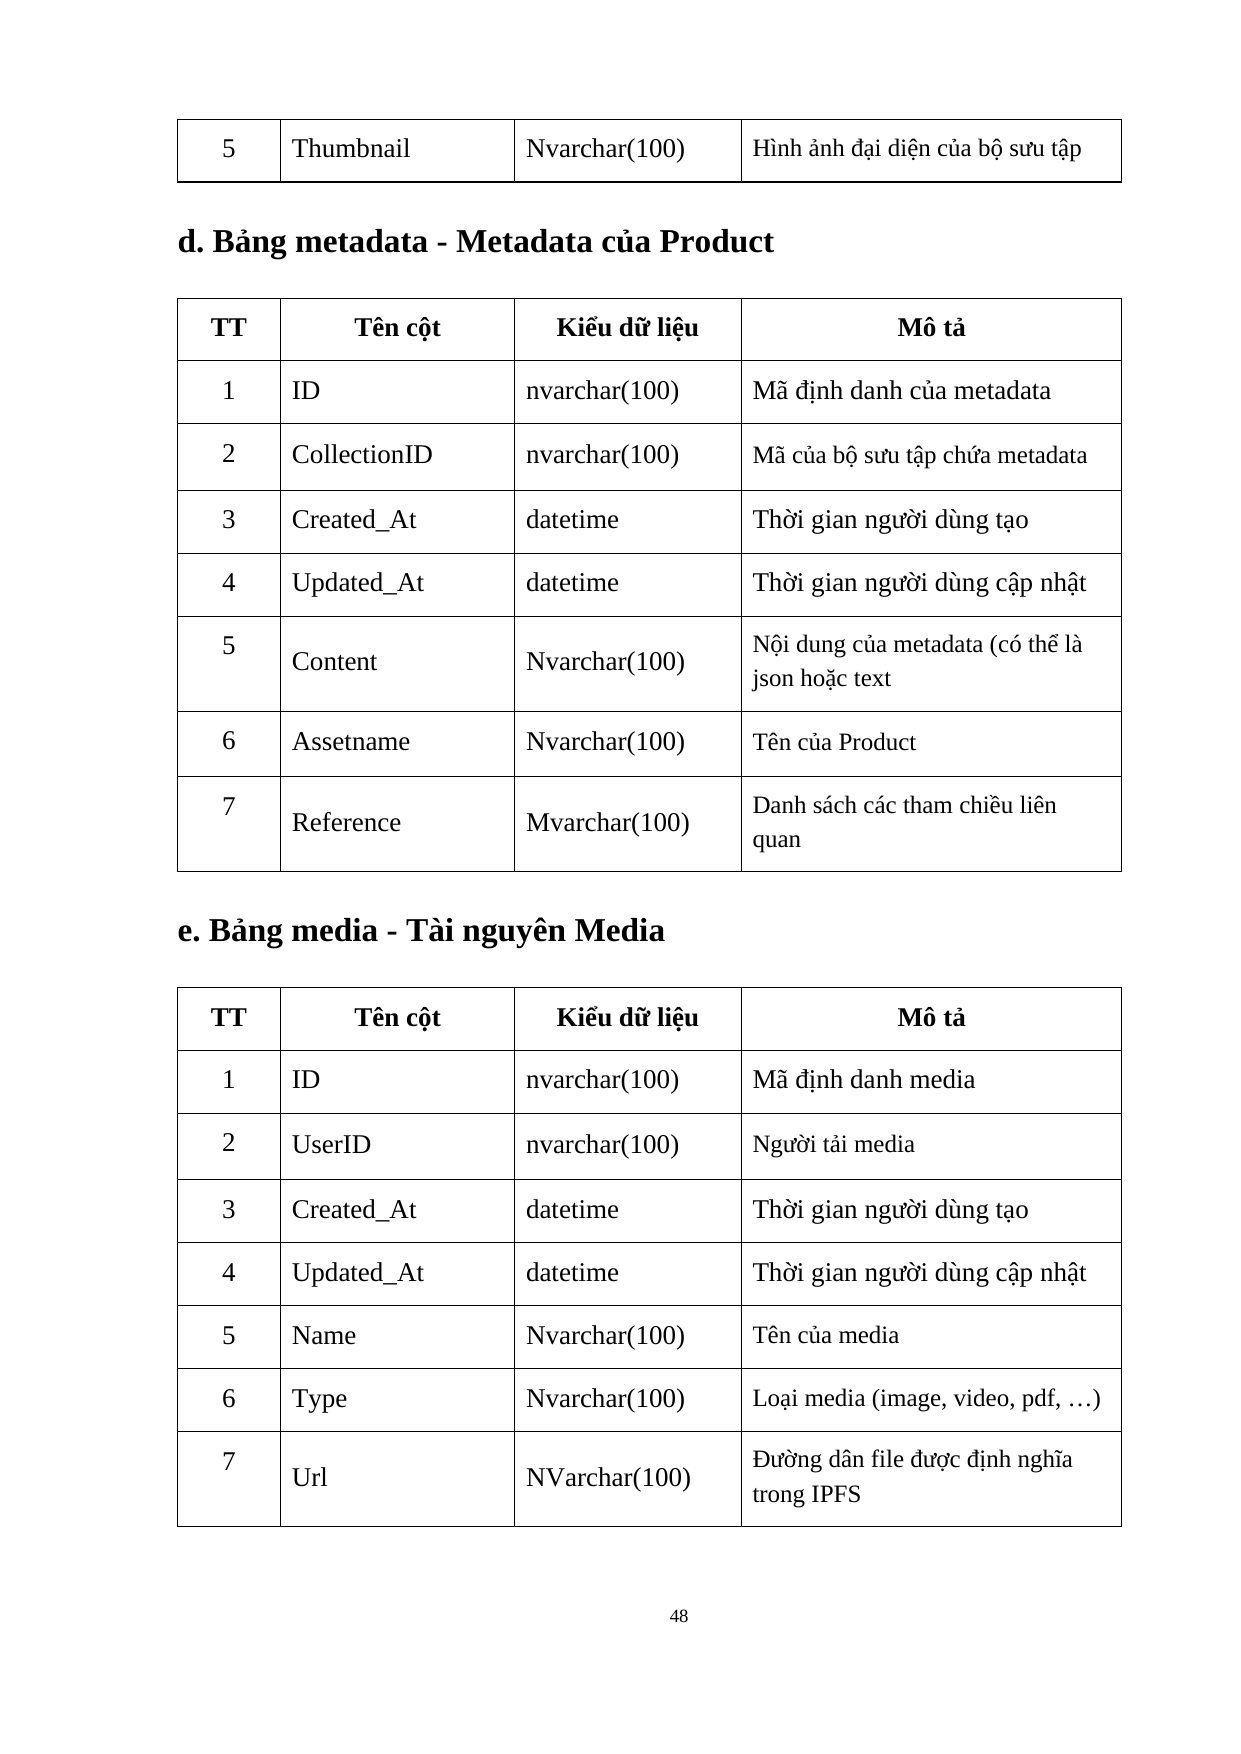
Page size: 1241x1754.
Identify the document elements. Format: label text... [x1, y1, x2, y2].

table_cell Thời gian người dùng cập nhật [742, 1243, 1121, 1305]
table_cell nvarchar(100) [515, 1114, 741, 1179]
table_cell 1 [178, 361, 280, 423]
table_cell ID [281, 361, 514, 423]
table_cell Tên của media [742, 1306, 1121, 1368]
table_header Tên cột [281, 299, 514, 360]
table_cell 2 [178, 1114, 280, 1179]
table_cell nvarchar(100) [515, 361, 741, 423]
table_header TT [178, 988, 280, 1050]
table_cell datetime [515, 1180, 741, 1242]
table_cell 7 [178, 777, 280, 871]
table_cell Url [281, 1432, 514, 1526]
table_cell Nvarchar(100) [515, 617, 741, 711]
table_cell Danh sách các tham chiều liên quan [742, 777, 1121, 871]
table_cell Updated_At [281, 554, 514, 616]
table_cell Thời gian người dùng tạo [742, 491, 1121, 553]
table_cell Name [281, 1306, 514, 1368]
table_cell Mã của bộ sưu tập chứa metadata [742, 424, 1121, 490]
table_cell 5 [178, 120, 280, 181]
table_cell 5 [178, 1306, 280, 1368]
table_cell CollectionID [281, 424, 514, 490]
table_cell 6 [178, 1369, 280, 1431]
table_cell Tên của Product [742, 712, 1121, 776]
table_header Kiểu dữ liệu [515, 299, 741, 360]
table_cell Nội dung của metadata (có thể là json hoặc text [742, 617, 1121, 711]
table_cell Thời gian người dùng tạo [742, 1180, 1121, 1242]
table_cell Thời gian người dùng cập nhật [742, 554, 1121, 616]
table_cell datetime [515, 554, 741, 616]
table_cell Reference [281, 777, 514, 871]
table_cell UserID [281, 1114, 514, 1179]
table_cell 6 [178, 712, 280, 776]
table_cell Content [281, 617, 514, 711]
table_cell 2 [178, 424, 280, 490]
table_cell datetime [515, 491, 741, 553]
table_cell Mã định danh media [742, 1051, 1121, 1113]
table_header Mô tả [742, 988, 1121, 1050]
table_cell Hình ảnh đại diện của bộ sưu tập [742, 120, 1121, 181]
table_header Kiểu dữ liệu [515, 988, 741, 1050]
table_cell Created_At [281, 1180, 514, 1242]
table_header Tên cột [281, 988, 514, 1050]
table_cell NVarchar(100) [515, 1432, 741, 1526]
table_cell Nvarchar(100) [515, 712, 741, 776]
table_cell Nvarchar(100) [515, 1369, 741, 1431]
table_header TT [178, 299, 280, 360]
table_cell ID [281, 1051, 514, 1113]
table_cell nvarchar(100) [515, 424, 741, 490]
table_header Mô tả [742, 299, 1121, 360]
table_cell Created_At [281, 491, 514, 553]
table_cell 4 [178, 554, 280, 616]
table_cell Mvarchar(100) [515, 777, 741, 871]
table_cell Nvarchar(100) [515, 1306, 741, 1368]
table_cell 5 [178, 617, 280, 711]
table_cell 3 [178, 1180, 280, 1242]
table_cell 7 [178, 1432, 280, 1526]
table_cell Loại media (image, video, pdf, …) [742, 1369, 1121, 1431]
table_cell Nvarchar(100) [515, 120, 741, 181]
table_cell Thumbnail [281, 120, 514, 181]
table_cell 4 [178, 1243, 280, 1305]
table_cell Đường dân file được định nghĩa trong IPFS [742, 1432, 1121, 1526]
table_cell datetime [515, 1243, 741, 1305]
table_cell 1 [178, 1051, 280, 1113]
table_cell 3 [178, 491, 280, 553]
table_cell Người tải media [742, 1114, 1121, 1179]
list Bảng metadata - Metadata của Product [177, 221, 1122, 259]
list Bảng media - Tài nguyên Media [177, 911, 1122, 949]
table_cell nvarchar(100) [515, 1051, 741, 1113]
table_cell Type [281, 1369, 514, 1431]
table_cell Updated_At [281, 1243, 514, 1305]
table_cell Assetname [281, 712, 514, 776]
table_cell Mã định danh của metadata [742, 361, 1121, 423]
